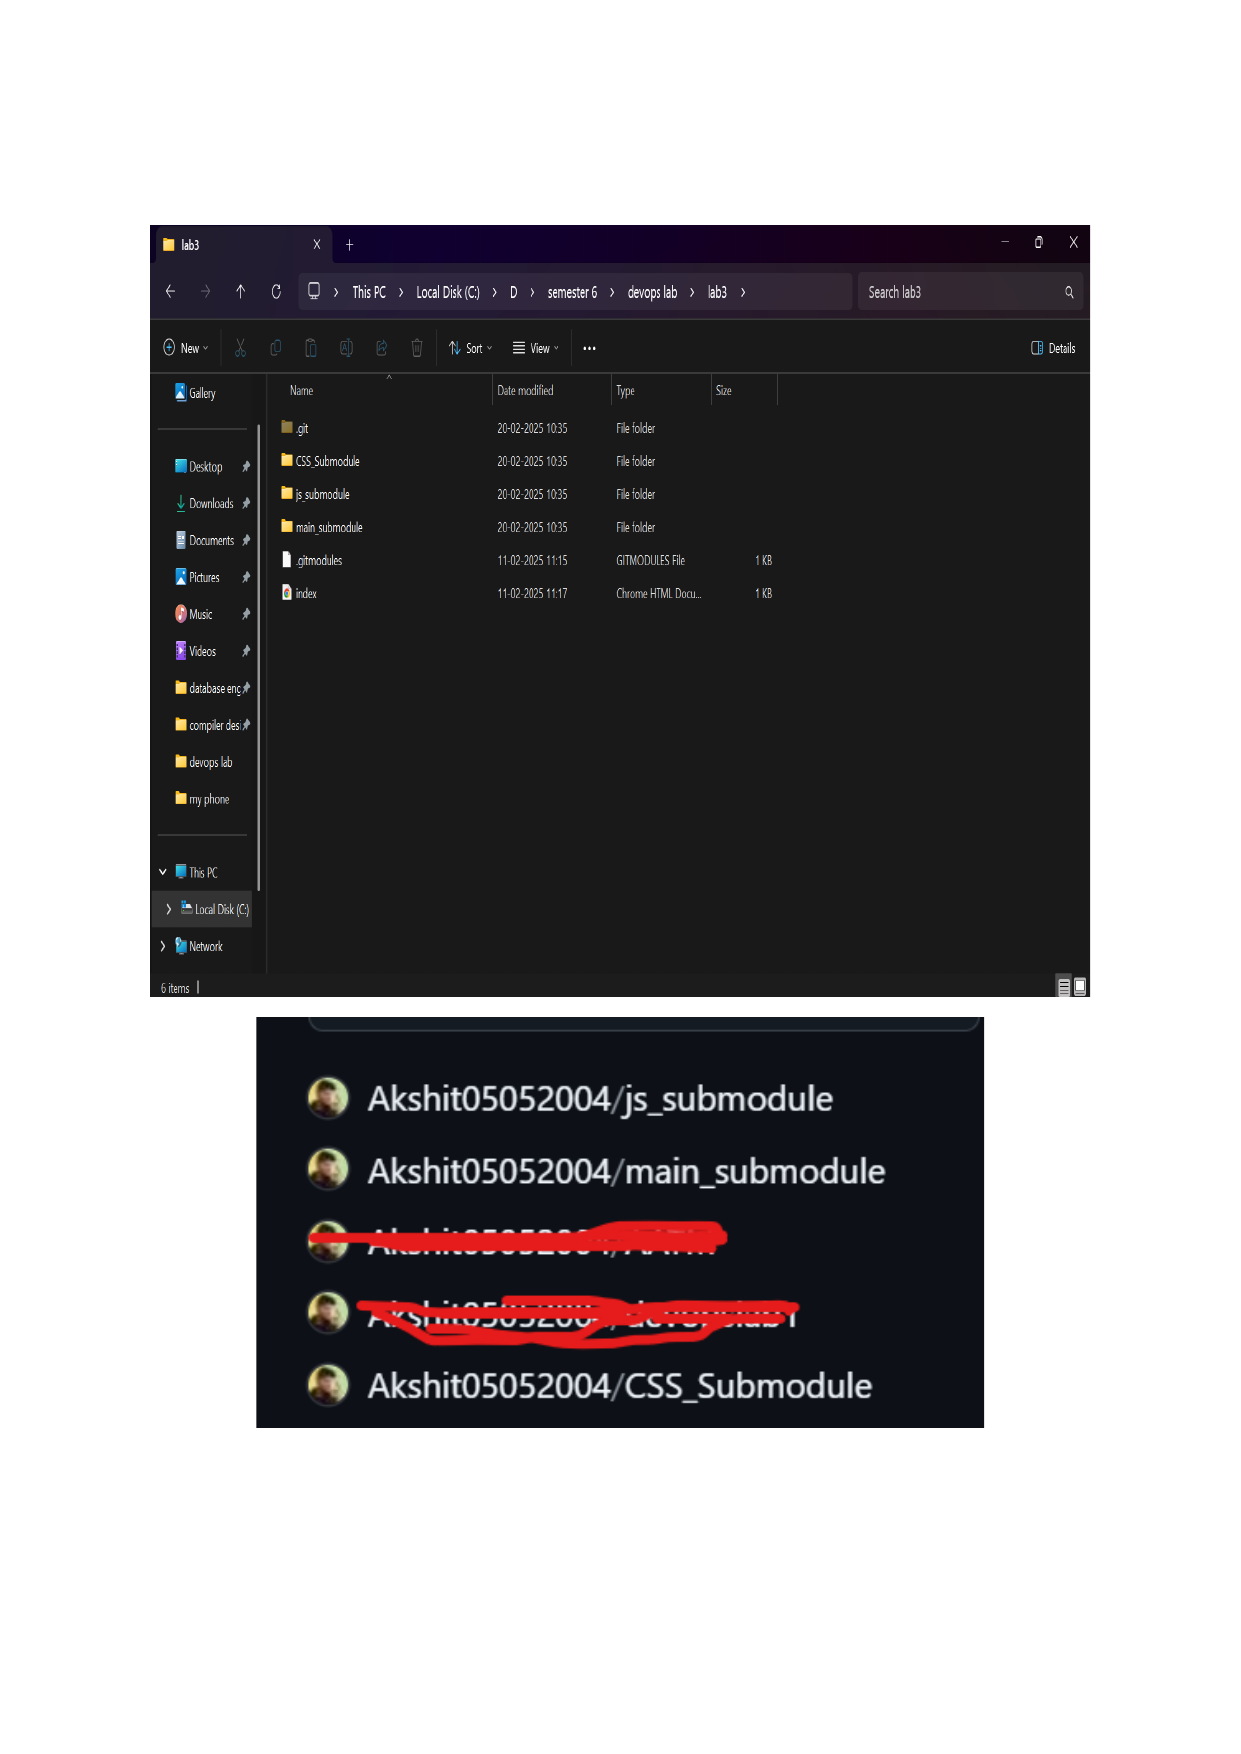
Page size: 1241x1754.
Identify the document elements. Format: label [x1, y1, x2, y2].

picture [150, 225, 1091, 997]
picture [256, 1017, 985, 1428]
